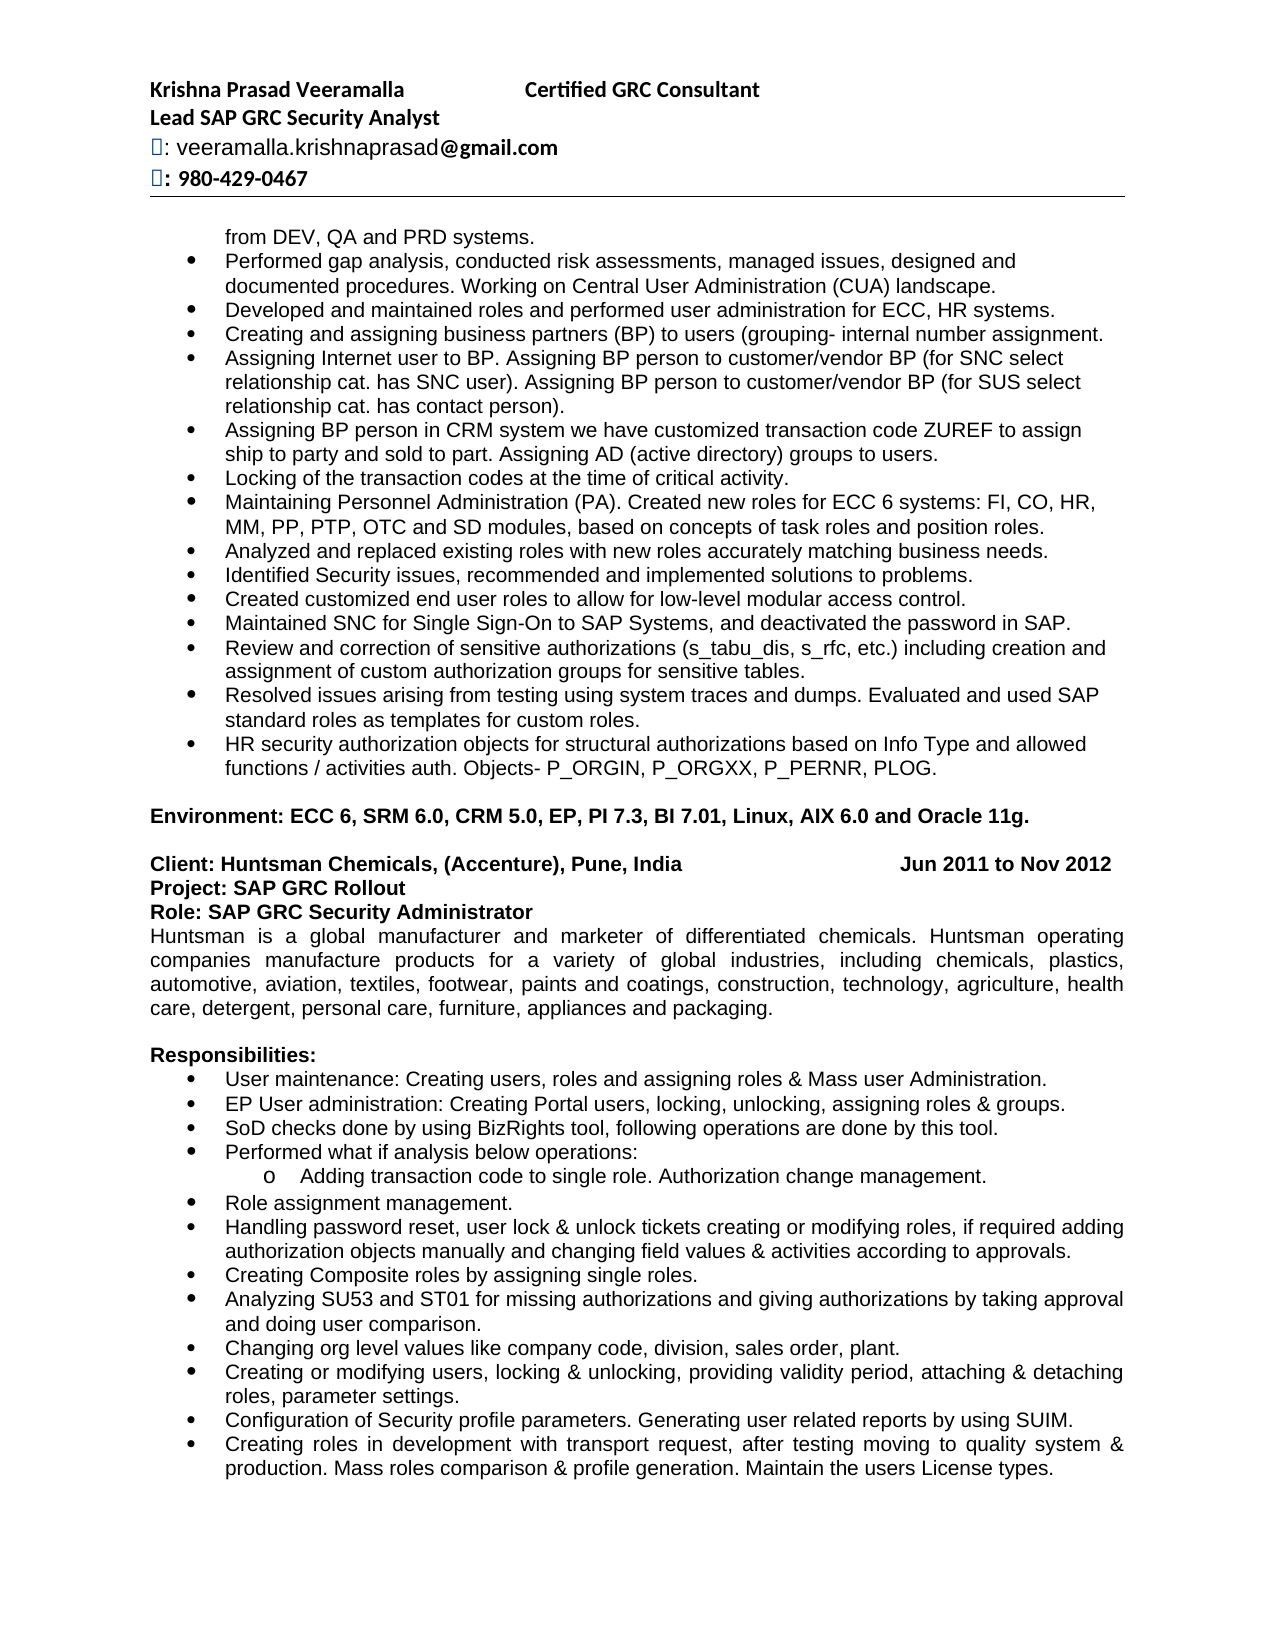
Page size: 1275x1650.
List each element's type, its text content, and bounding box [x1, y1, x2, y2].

list Review and correction of sensitive authorizations (s_tabu_dis, s_rfc, etc.) including creation and assignment of custom authorization groups for sensitive tables. [187, 635, 1125, 683]
text Role: SAP GRC Security Administrator [150, 899, 1125, 923]
list Analyzing SU53 and ST01 for missing authorizations and giving authorizations by taking approval and doing user comparison. [187, 1287, 1125, 1335]
text Client: Huntsman Chemicals, (Accenture), Pune, India Jun 2011 to Nov 2012 [150, 852, 1125, 876]
list Developed and maintained roles and performed user administration for ECC, HR systems. [187, 298, 1125, 322]
list Configuration of Security profile parameters. Generating user related reports by using SUIM. [187, 1408, 1125, 1432]
list Locking of the transaction codes at the time of critical activity. [187, 466, 1125, 490]
list SoD checks done by using BizRights tool, following operations are done by this tool. [187, 1115, 1125, 1139]
text Responsibilities: [150, 1043, 1125, 1067]
text Huntsman is a global manufacturer and marketer of differentiated chemicals. Huntsman operating companies manufacture products for a variety of global industries, including chemicals, plastics, automotive, aviation, textiles, footwear, paints and coatings, construction, technology, agriculture, health care, detergent, personal care, furniture, appliances and packaging. [150, 923, 1125, 1019]
list Maintained SNC for Single Sign-On to SAP Systems, and deactivated the password in SAP. [187, 611, 1125, 635]
text Environment: ECC 6, SRM 6.0, CRM 5.0, EP, PI 7.3, BI 7.01, Linux, AIX 6.0 and Oracle 11g. [150, 804, 1125, 828]
list Performed gap analysis, conducted risk assessments, managed issues, designed and documented procedures. Working on Central User Administration (CUA) landscape. [187, 249, 1125, 298]
list Creating or modifying users, locking & unlocking, providing validity period, attaching & detaching roles, parameter settings. [187, 1359, 1125, 1408]
list Changing org level values like company code, division, sales order, plant. [187, 1335, 1125, 1359]
list Assigning Internet user to BP. Assigning BP person to customer/vendor BP (for SNC select relationship cat. has SNC user). Assigning BP person to customer/vendor BP (for SUS select relationship cat. has contact person). [187, 346, 1125, 418]
text Project: SAP GRC Rollout [150, 876, 1125, 899]
list Adding transaction code to single role. Authorization change management. [262, 1164, 1125, 1190]
list User maintenance: Creating users, roles and assigning roles & Mass user Administration. [187, 1067, 1125, 1091]
list Role assignment management. [187, 1190, 1125, 1215]
list Creating and assigning business partners (BP) to users (grouping- internal number assignment. [187, 322, 1125, 346]
list Assigning BP person in CRM system we have customized transaction code ZUREF to assign ship to party and sold to part. Assigning AD (active directory) groups to users. [187, 418, 1125, 466]
list Analyzed and replaced existing roles with new roles accurately matching business needs. [187, 539, 1125, 563]
list EP User administration: Creating Portal users, locking, unlocking, assigning roles & groups. [187, 1091, 1125, 1115]
list Resolved issues arising from testing using system traces and dumps. Evaluated and used SAP standard roles as templates for custom roles. [187, 683, 1125, 732]
list Performed what if analysis below operations: [187, 1139, 1125, 1164]
list Maintaining Personnel Administration (PA). Created new roles for ECC 6 systems: FI, CO, HR, MM, PP, PTP, OTC and SD modules, based on concepts of task roles and position roles. [187, 490, 1125, 539]
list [187, 225, 1125, 249]
list Identified Security issues, recommended and implemented solutions to problems. [187, 563, 1125, 587]
list Creating Composite roles by assigning single roles. [187, 1263, 1125, 1287]
list HR security authorization objects for structural authorizations based on Info Type and allowed functions / activities auth. Objects- P_ORGIN, P_ORGXX, P_PERNR, PLOG. [187, 732, 1125, 780]
list Created customized end user roles to allow for low-level modular access control. [187, 587, 1125, 611]
list Creating roles in development with transport request, after testing moving to quality system & production. Mass roles comparison & profile generation. Maintain the users License types. [187, 1432, 1125, 1480]
list Handling password reset, user lock & unlock tickets creating or modifying roles, if required adding authorization objects manually and changing field values & activities according to approvals. [187, 1215, 1125, 1263]
